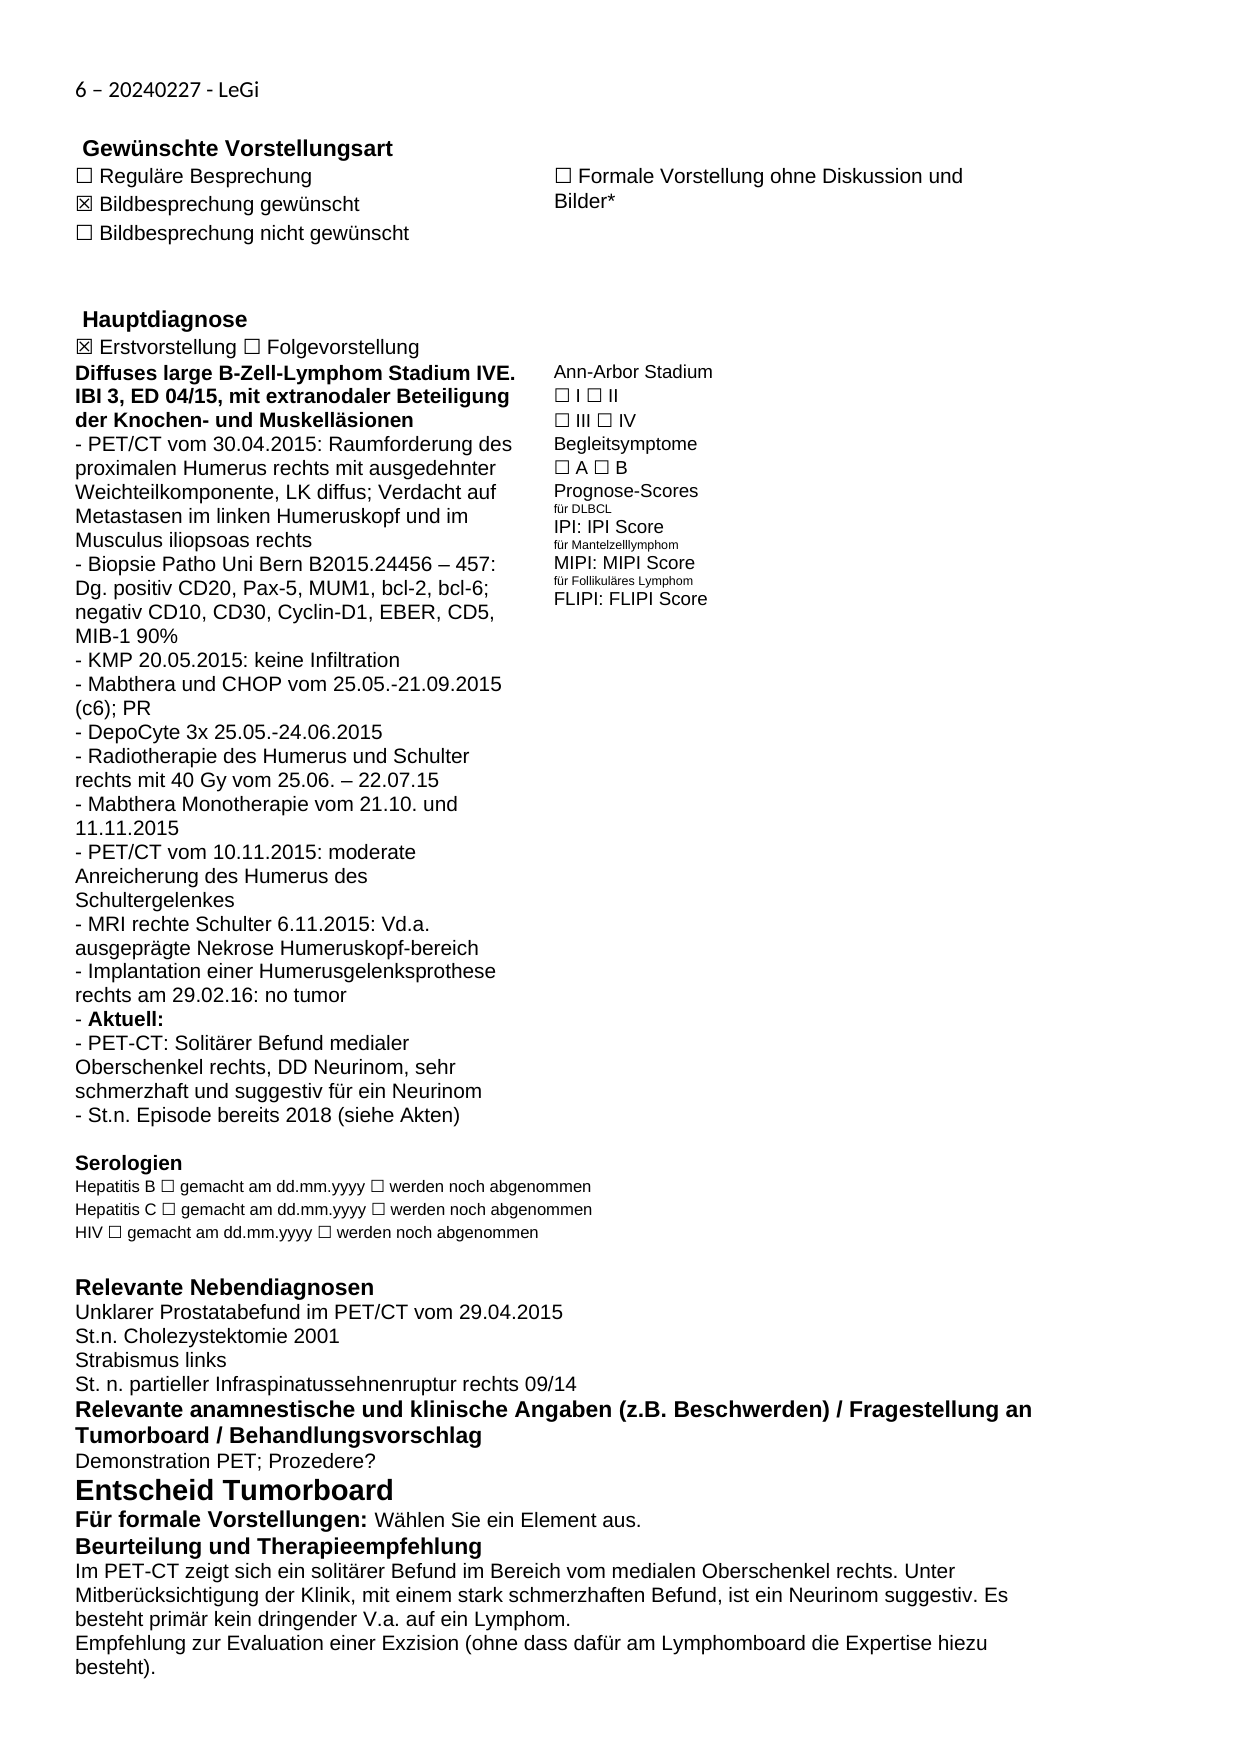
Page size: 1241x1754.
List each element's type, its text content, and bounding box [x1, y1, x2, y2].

table_cell Unklarer Prostatabefund im PET/CT vom 29.04.2015 St.n. Cholezystektomie 2001 Strabismus links St. n. partieller Infraspinatussehnenruptur rechts 09/14 [64, 1300, 1047, 1396]
table_cell Diffuses large B-Zell-Lymphom Stadium IVE. IBI 3, ED 04/15, mit extranodaler Beteiligung der Knochen- und Muskelläsionen - PET/CT vom 30.04.2015: Raumforderung des proximalen Humerus rechts mit ausgedehnter Weichteilkomponente, LK diffus; Verdacht auf Metastasen im linken Humeruskopf und im Musculus iliopsoas rechts - Biopsie Patho Uni Bern B2015.24456 – 457: Dg. positiv CD20, Pax-5, MUM1, bcl-2, bcl-6; negativ CD10, CD30, Cyclin-D1, EBER, CD5, MIB-1 90% - KMP 20.05.2015: keine Infiltration - Mabthera und CHOP vom 25.05.-21.09.2015 (c6); PR - DepoCyte 3x 25.05.-24.06.2015 - Radiotherapie des Humerus und Schulter rechts mit 40 Gy vom 25.06. – 22.07.15 - Mabthera Monotherapie vom 21.10. und 11.11.2015 - PET/CT vom 10.11.2015: moderate Anreicherung des Humerus des Schultergelenkes - MRI rechte Schulter 6.11.2015: Vd.a. ausgeprägte Nekrose Humeruskopf-bereich - Implantation einer Humerusgelenksprothese rechts am 29.02.16: no tumor - Aktuell: - PET-CT: Solitärer Befund medialer Oberschenkel rechts, DD Neurinom, sehr schmerzhaft und suggestiv für ein Neurinom - St.n. Episode bereits 2018 (siehe Akten) [64, 360, 542, 1151]
table_cell ☐ Formale Vorstellung ohne Diskussion und Bilder* [543, 161, 1021, 246]
table_header Relevante Nebendiagnosen [64, 1274, 1047, 1300]
text 6 – 20240227 - LeGi [75, 75, 1165, 103]
table_cell ☐ Reguläre Besprechung ☒ Bildbesprechung gewünscht ☐ Bildbesprechung nicht gewünscht [64, 161, 543, 246]
table_header Gewünschte Vorstellungsart [64, 135, 1021, 161]
table_cell Im PET-CT zeigt sich ein solitärer Befund im Bereich vom medialen Oberschenkel rechts. Unter Mitberücksichtigung der Klinik, mit einem stark schmerzhaften Befund, ist ein Neurinom suggestiv. Es besteht primär kein dringender V.a. auf ein Lymphom. Empfehlung zur Evaluation einer Exzision (ohne dass dafür am Lymphomboard die Expertise hiezu besteht). [64, 1559, 1047, 1679]
table_cell ☒ Erstvorstellung ☐ Folgevorstellung [64, 332, 1021, 360]
table_cell Für formale Vorstellungen: Wählen Sie ein Element aus. Beurteilung und Therapieempfehlung [64, 1506, 1047, 1559]
table_cell Entscheid Tumorboard [64, 1473, 1047, 1506]
table_cell Ann-Arbor Stadium ☐ I ☐ II ☐ III ☐ IV Begleitsymptome ☐ A ☐ B Prognose-Scores für DLBCL IPI: IPI Score für Mantelzelllymphom MIPI: MIPI Score für Follikuläres Lymphom FLIPI: FLIPI Score [542, 360, 1021, 1151]
table_cell Relevante anamnestische und klinische Angaben (z.B. Beschwerden) / Fragestellung an Tumorboard / Behandlungsvorschlag [64, 1396, 1047, 1449]
table_cell Serologien Hepatitis B ☐ gemacht am dd.mm.yyyy ☐ werden noch abgenommen Hepatitis C ☐ gemacht am dd.mm.yyyy ☐ werden noch abgenommen HIV ☐ gemacht am dd.mm.yyyy ☐ werden noch abgenommen [64, 1151, 1021, 1243]
table_header Hauptdiagnose [64, 306, 1021, 332]
table_cell Demonstration PET; Prozedere? [64, 1449, 1047, 1473]
